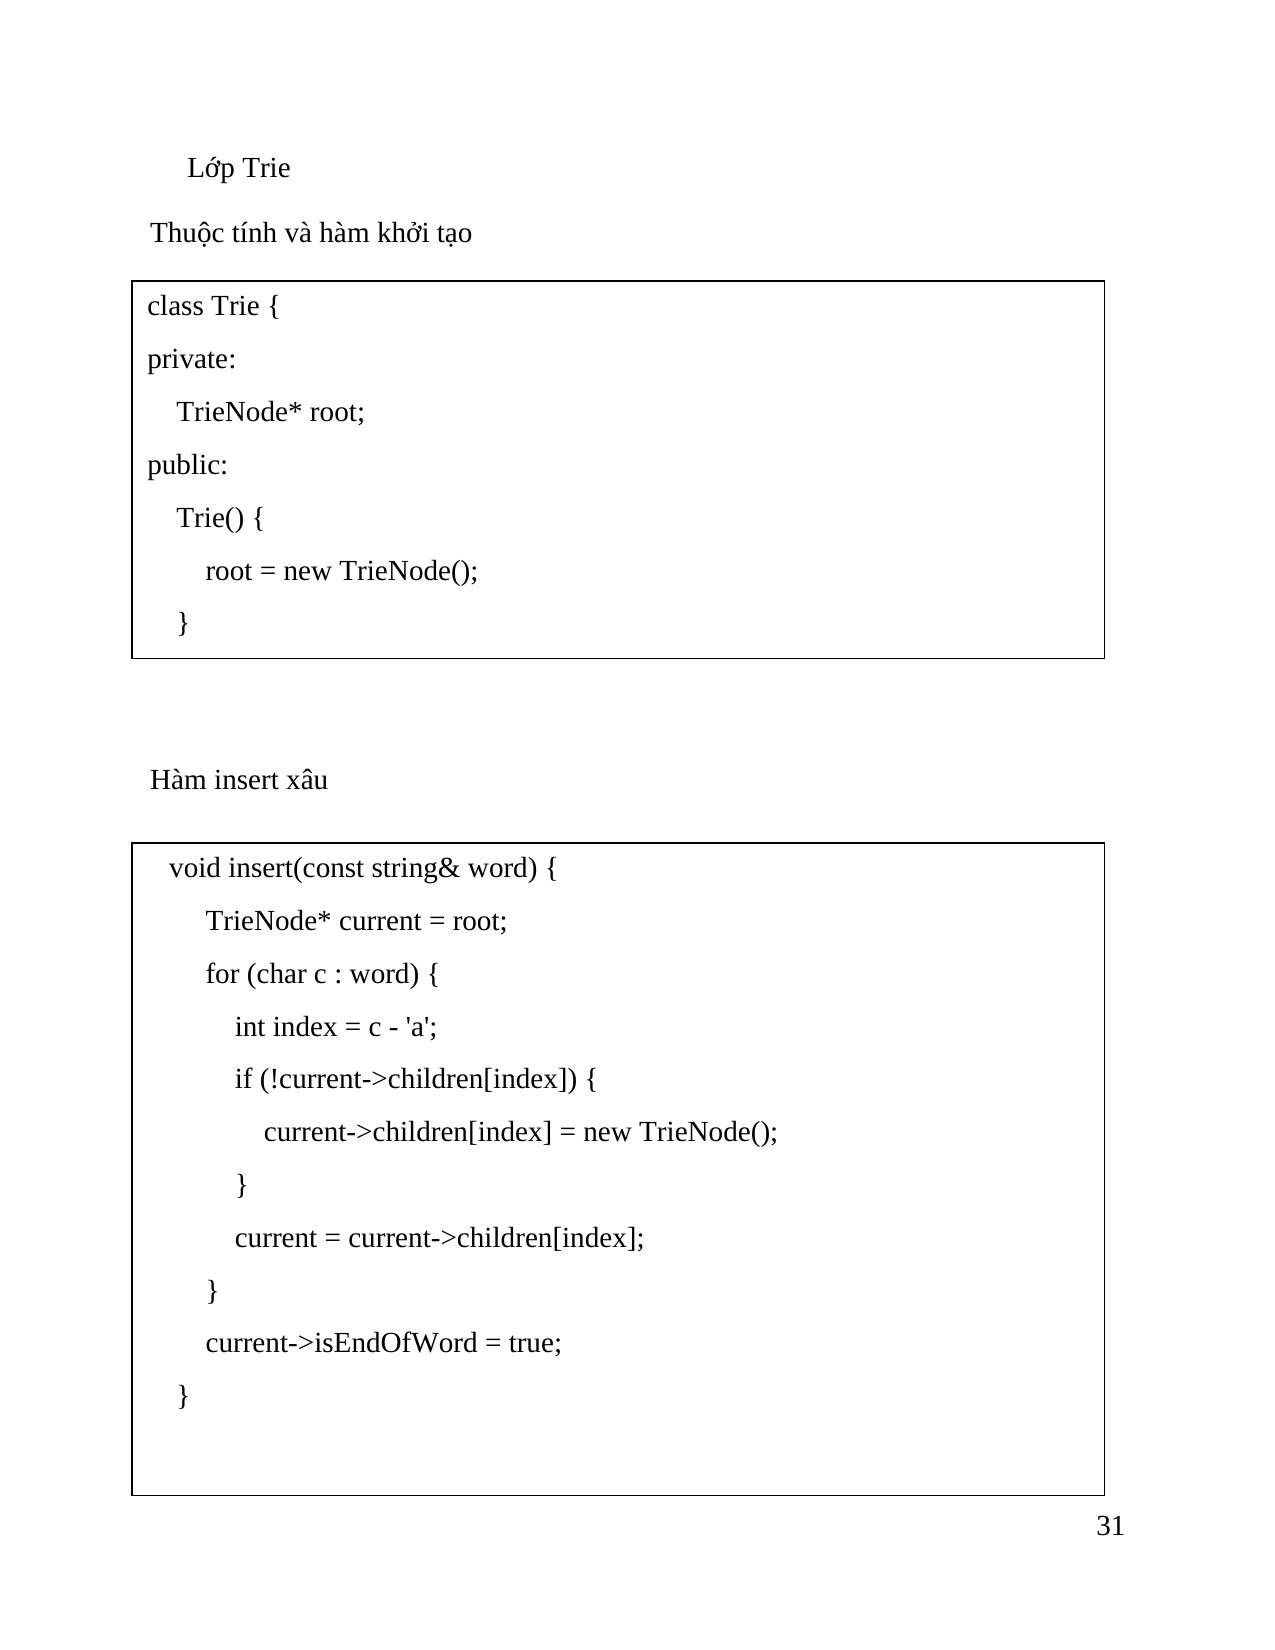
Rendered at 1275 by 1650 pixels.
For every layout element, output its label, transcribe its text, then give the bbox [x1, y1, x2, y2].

subtitle Lớp Trie [187, 203, 1125, 236]
text Thuộc tính và hàm khởi tạo [150, 268, 1125, 302]
text Hàm insert xâu [150, 814, 1125, 848]
